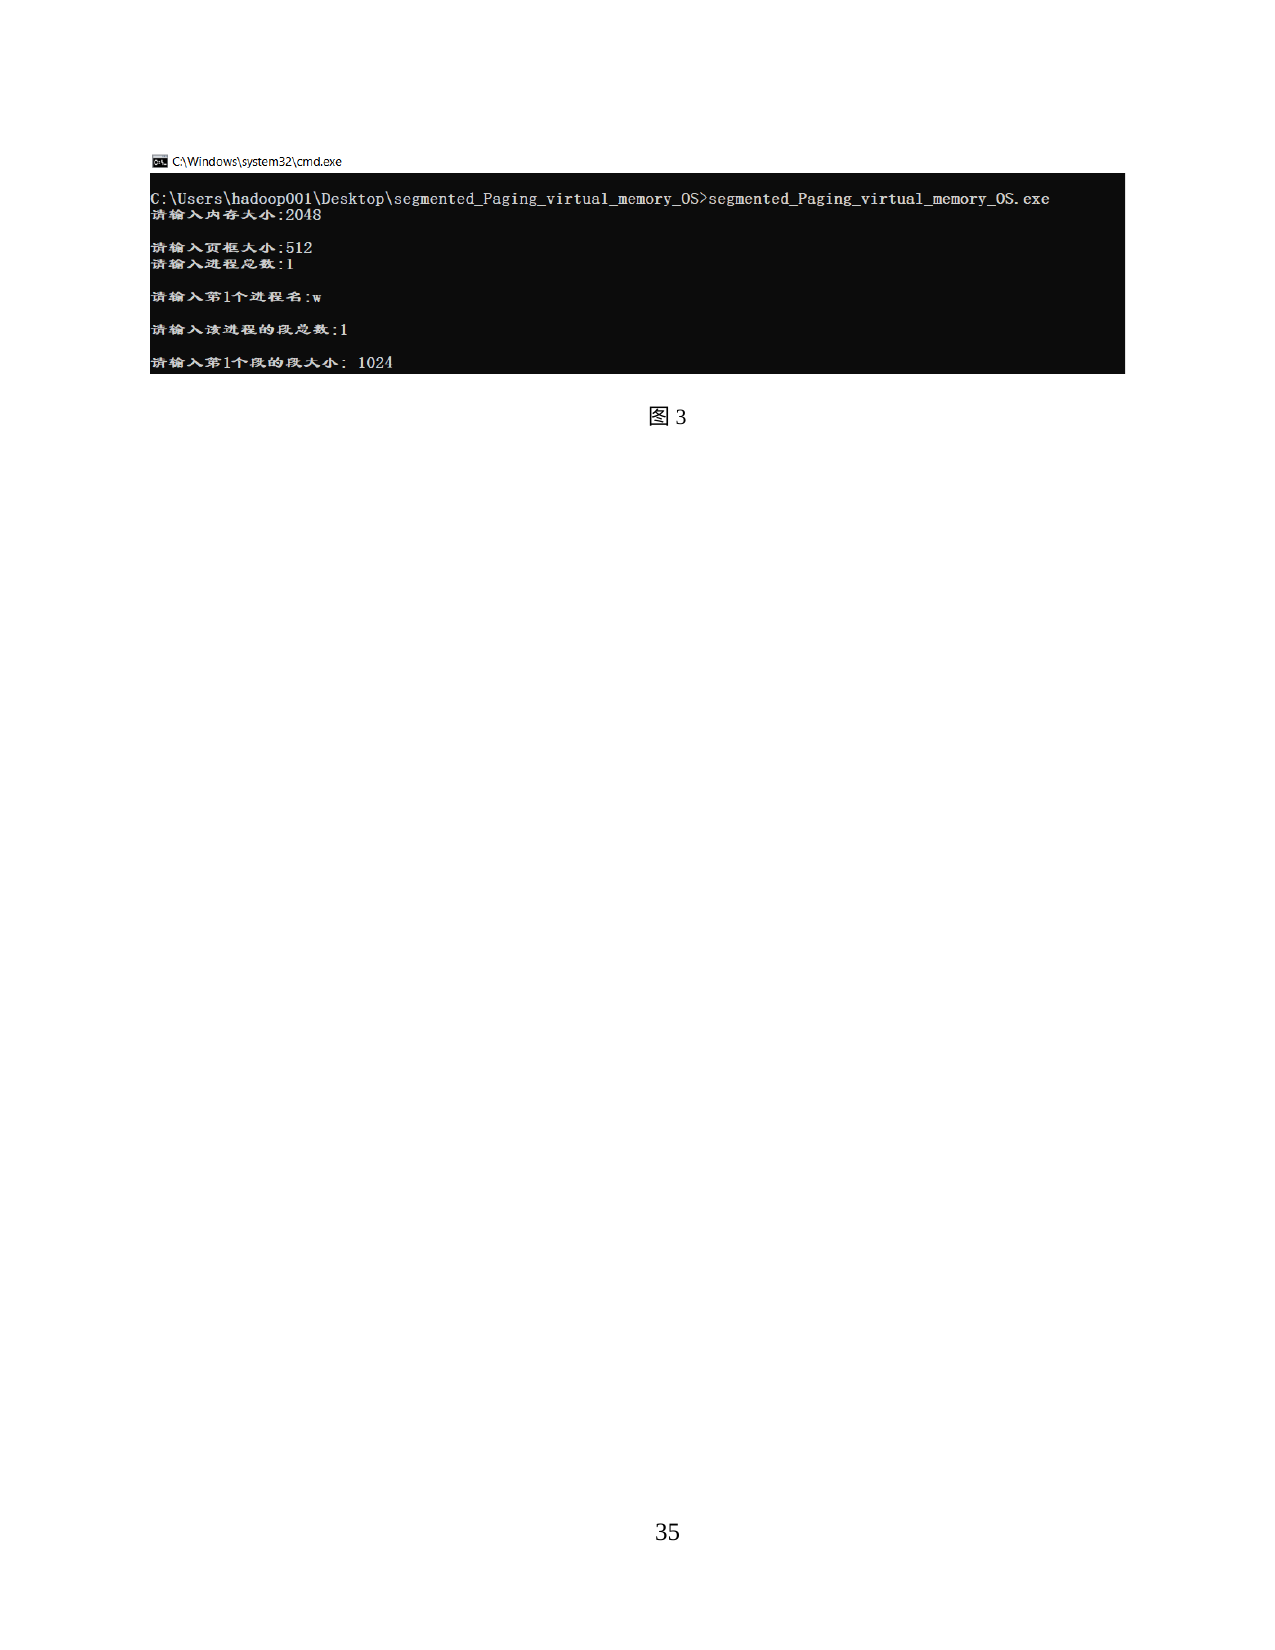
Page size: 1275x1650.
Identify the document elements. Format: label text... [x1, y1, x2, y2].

picture [150, 150, 1125, 374]
text 图 3 [150, 388, 1125, 434]
